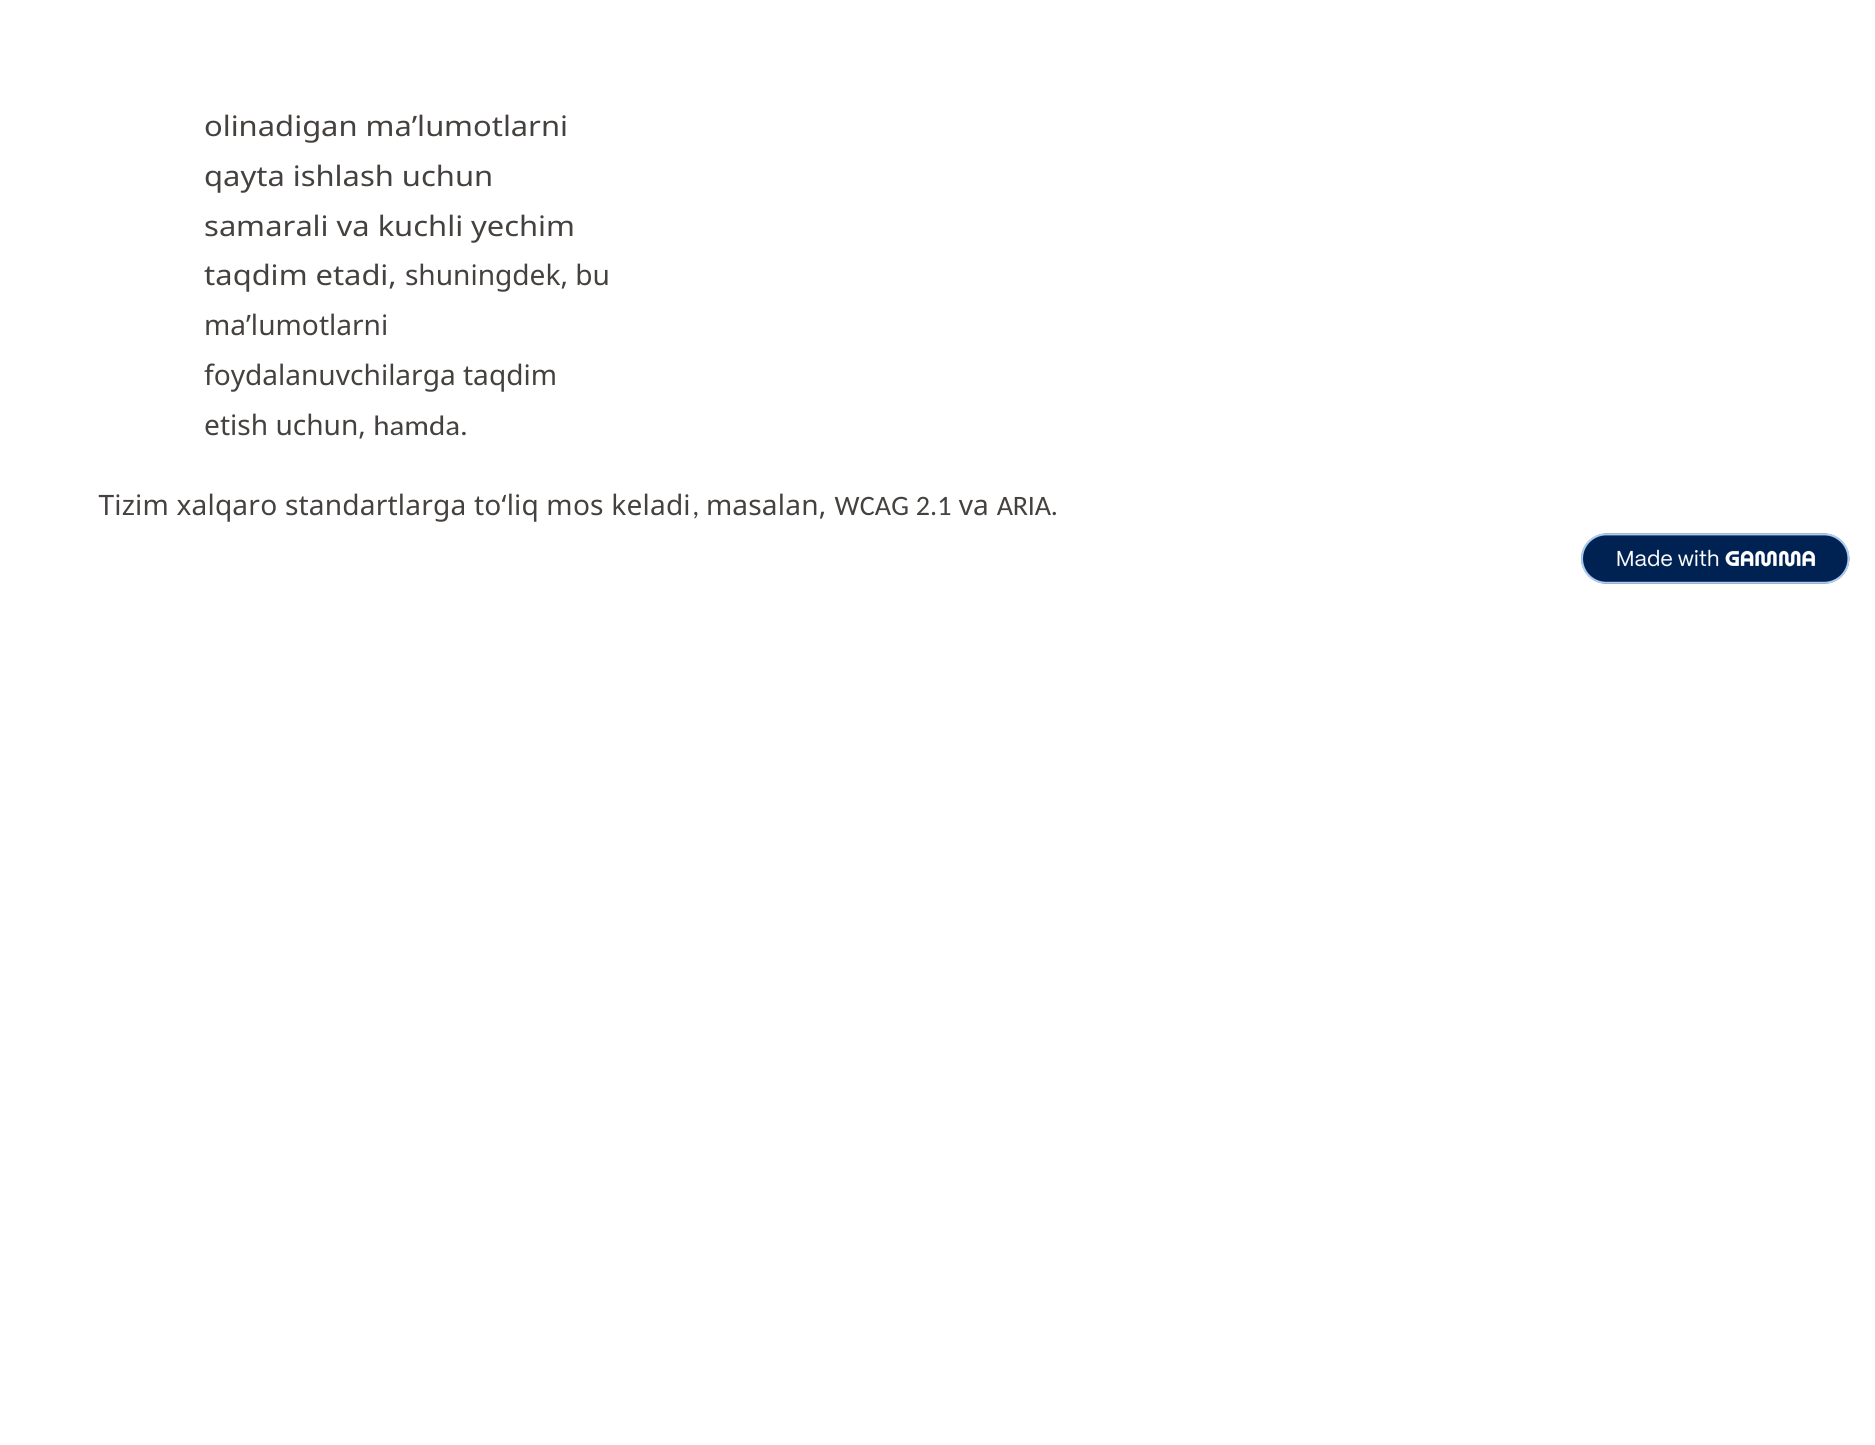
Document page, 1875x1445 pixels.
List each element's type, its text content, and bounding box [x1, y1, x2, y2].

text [204, 106, 623, 443]
picture [1571, 524, 1859, 593]
text Tizim xalqaro standartlarga to‘liq mos keladi, masalan, WCAG 2.1 va ARIA. [98, 485, 1875, 524]
